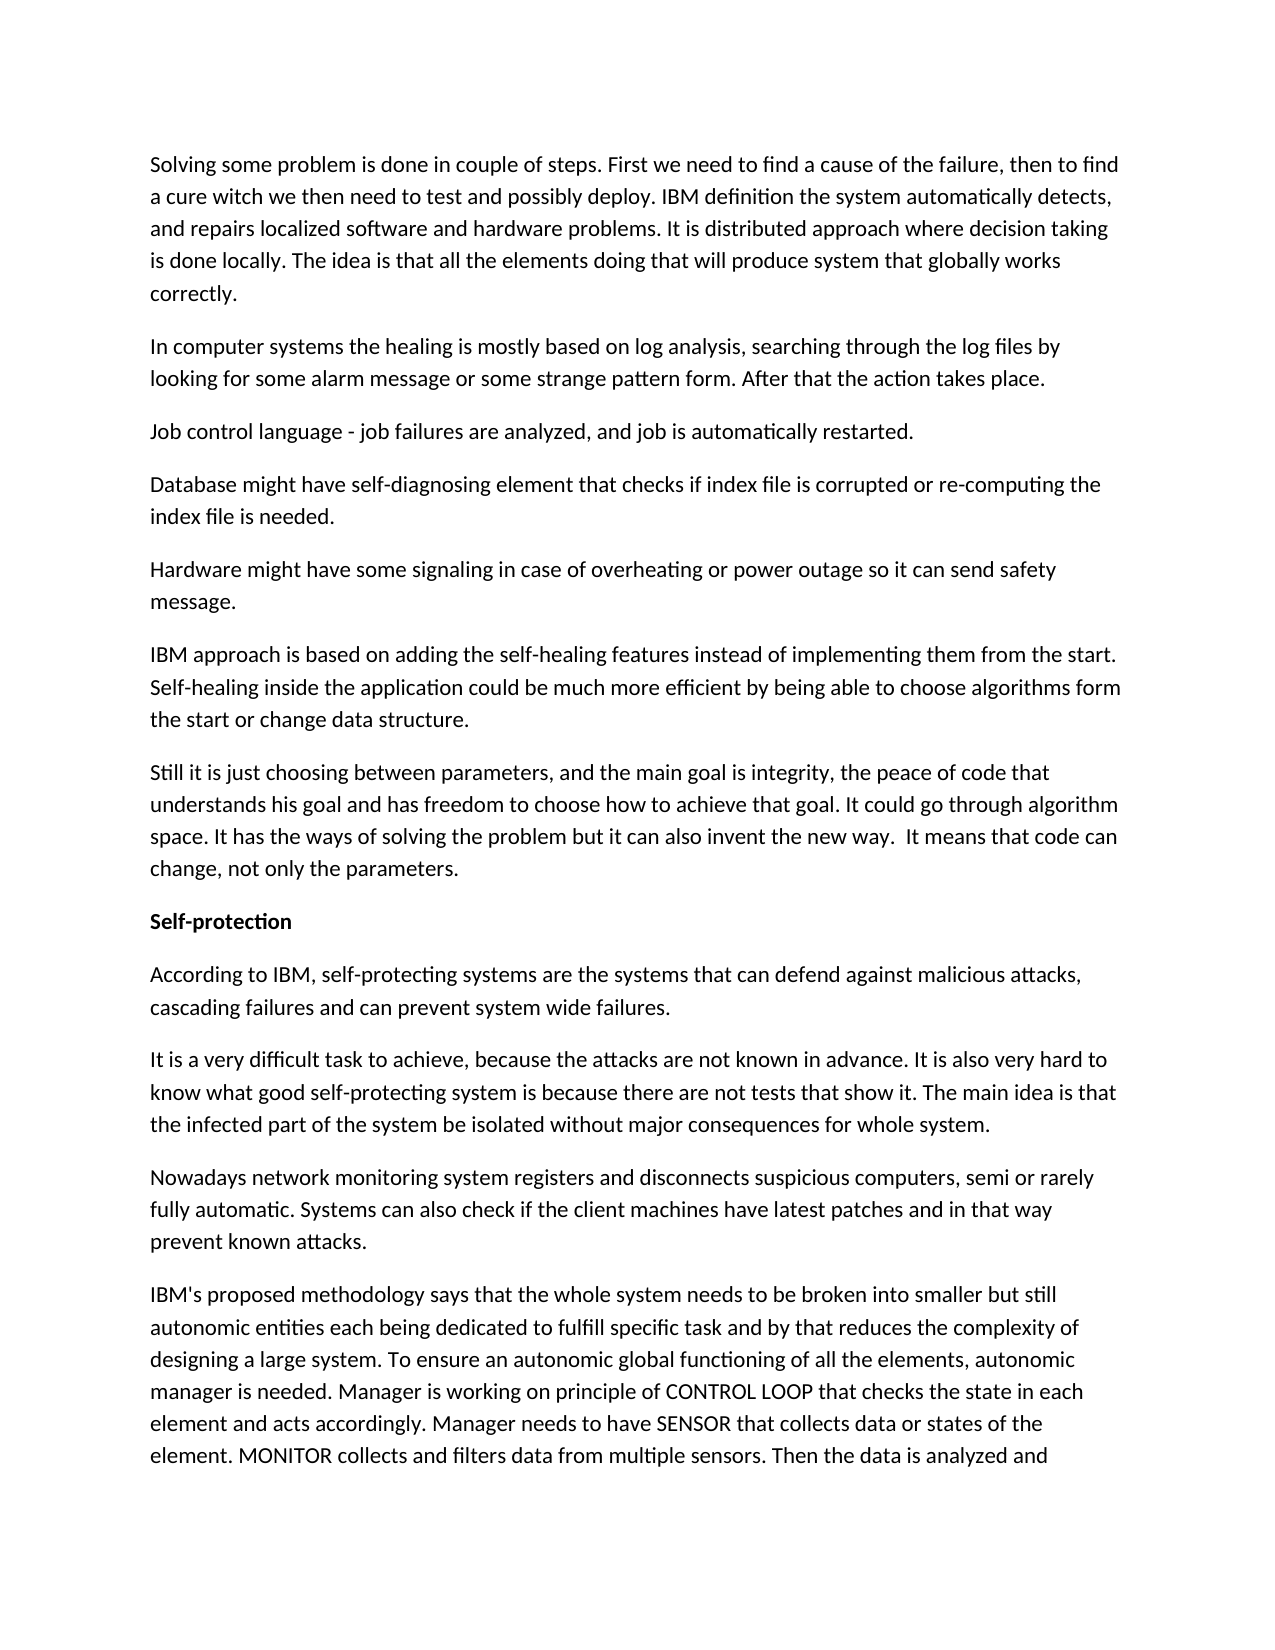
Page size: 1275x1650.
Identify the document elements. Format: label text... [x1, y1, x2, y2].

text IBM approach is based on adding the self-healing features instead of implementing them from the start. Self-healing inside the application could be much more efficient by being able to choose algorithms form the start or change data structure. [150, 640, 1125, 733]
text Solving some problem is done in couple of steps. First we need to find a cause of the failure, then to find a cure witch we then need to test and possibly deploy. IBM definition the system automatically detects, and repairs localized software and hardware problems. It is distributed approach where decision taking is done locally. The idea is that all the elements doing that will produce system that globally works correctly. [150, 150, 1125, 307]
text Still it is just choosing between parameters, and the main goal is integrity, the peace of code that understands his goal and has freedom to choose how to achieve that goal. It could go through algorithm space. It has the ways of solving the problem but it can also invent the new way. It means that code can change, not only the parameters. [150, 758, 1125, 882]
text It is a very difficult task to achieve, because the attacks are not known in advance. It is also very hard to know what good self-protecting system is because there are not tests that show it. The main idea is that the infected part of the system be isolated without major consequences for whole system. [150, 1046, 1125, 1138]
text Database might have self-diagnosing element that checks if index file is corrupted or re-computing the index file is needed. [150, 470, 1125, 530]
text Self-protection [150, 907, 1125, 935]
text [150, 1280, 1125, 1469]
text Job control language - job failures are analyzed, and job is automatically restarted. [150, 417, 1125, 445]
text Hardware might have some signaling in case of overheating or power outage so it can send safety message. [150, 555, 1125, 615]
text Nowadays network monitoring system registers and disconnects suspicious computers, semi or rarely fully automatic. Systems can also check if the client machines have latest patches and in that way prevent known attacks. [150, 1163, 1125, 1255]
text According to IBM, self-protecting systems are the systems that can defend against malicious attacks, cascading failures and can prevent system wide failures. [150, 960, 1125, 1021]
text In computer systems the healing is mostly based on log analysis, searching through the log files by looking for some alarm message or some strange pattern form. After that the action takes place. [150, 332, 1125, 392]
